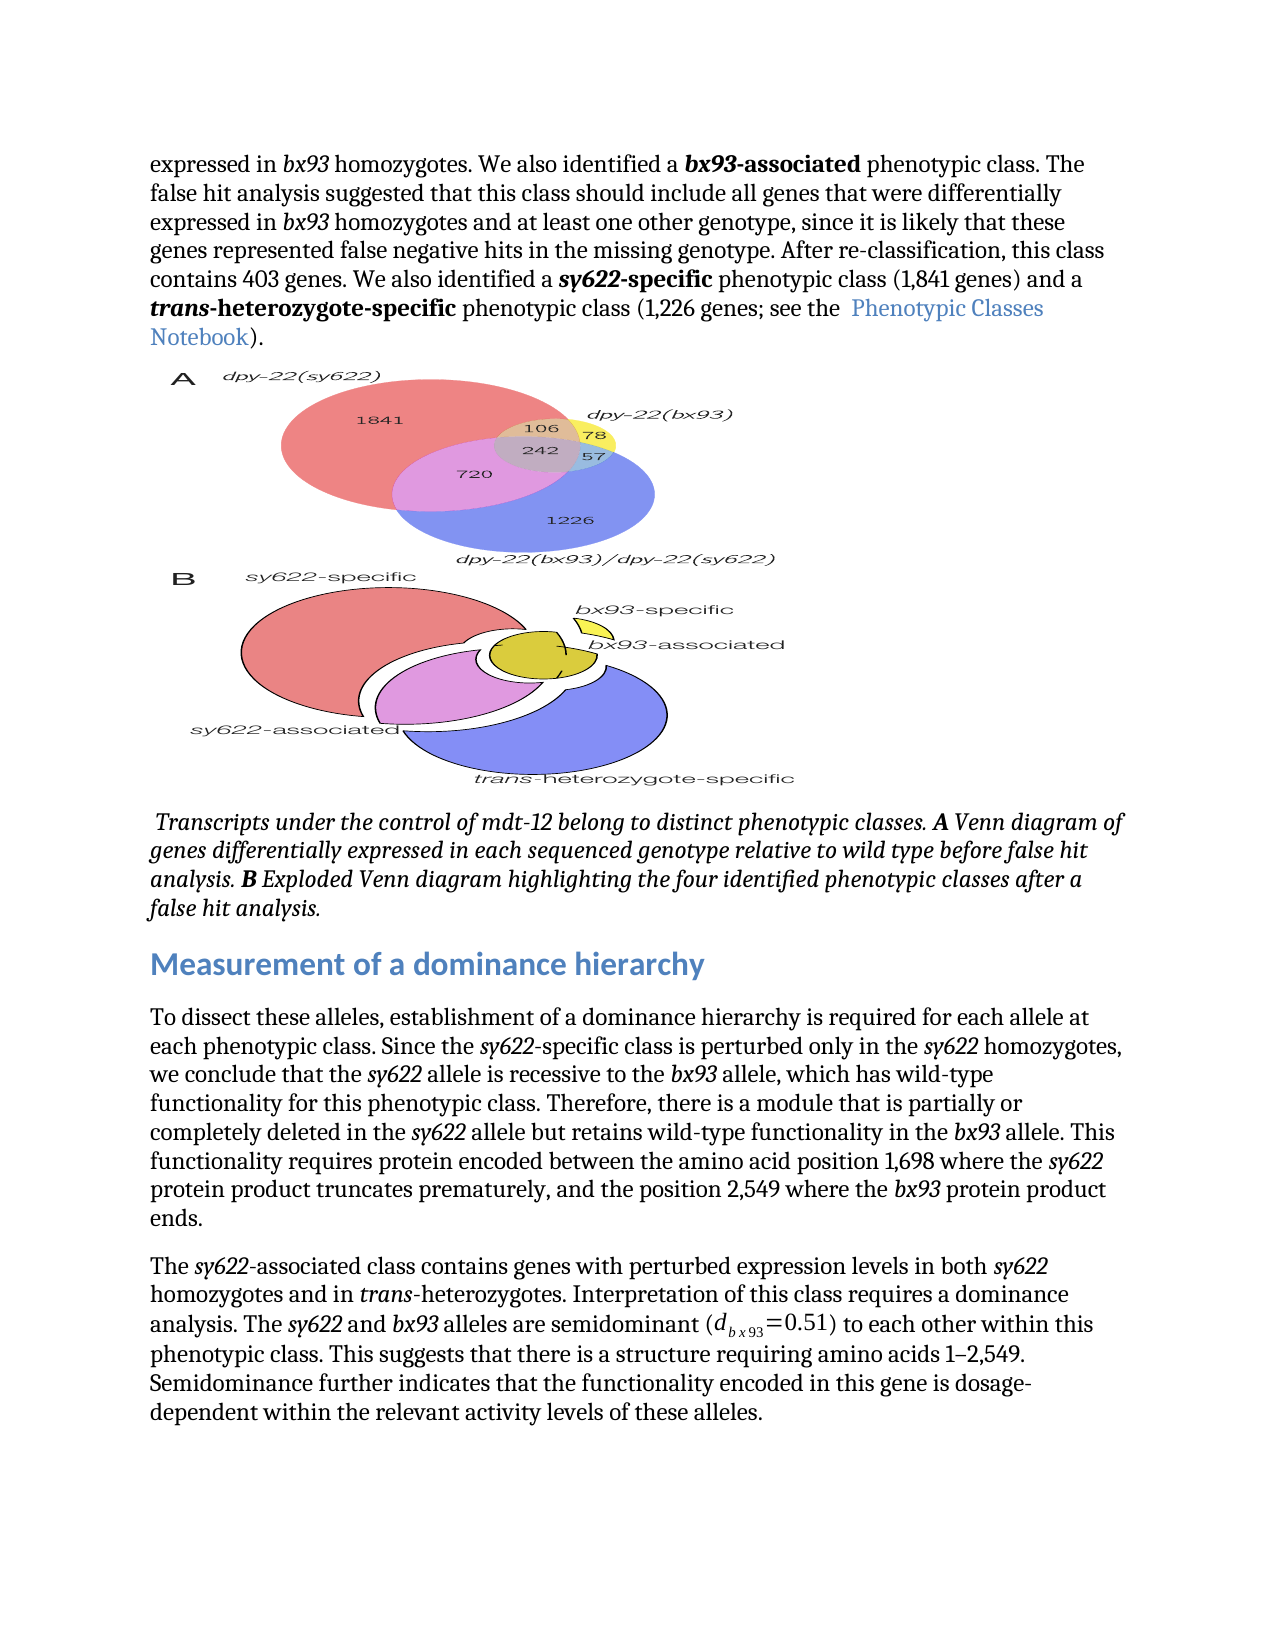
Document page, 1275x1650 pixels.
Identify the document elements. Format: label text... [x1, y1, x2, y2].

text Transcripts under the control of mdt-12 belong to distinct phenotypic classes. A Venn diagram of genes differentially expressed in each sequenced genotype relative to wild type before false hit analysis. B Exploded Venn diagram highlighting the four identified phenotypic classes after a false hit analysis. [150, 807, 1125, 922]
text To dissect these alleles, establishment of a dominance hierarchy is required for each allele at each phenotypic class. Since the sy622-specific class is perturbed only in the sy622 homozygotes, we conclude that the sy622 allele is recessive to the bx93 allele, which has wild-type functionality for this phenotypic class. Therefore, there is a module that is partially or completely deleted in the sy622 allele but retains wild-type functionality in the bx93 allele. This functionality requires protein encoded between the amino acid position 1,698 where the sy622 protein product truncates prematurely, and the position 2,549 where the bx93 protein product ends. [150, 1003, 1125, 1233]
text The sy622-associated class contains genes with perturbed expression levels in both sy622 homozygotes and in trans-heterozygotes. Interpretation of this class requires a dominance analysis. The sy622 and bx93 alleles are semidominant () to each other within this phenotypic class. This suggests that there is a structure requiring amino acids 1–2,549. Semidominance further indicates that the functionality encoded in this gene is dosage-dependent within the relevant activity levels of these alleles. [150, 1252, 1125, 1427]
subtitle Measurement of a dominance hierarchy [150, 943, 1125, 984]
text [150, 150, 1125, 351]
